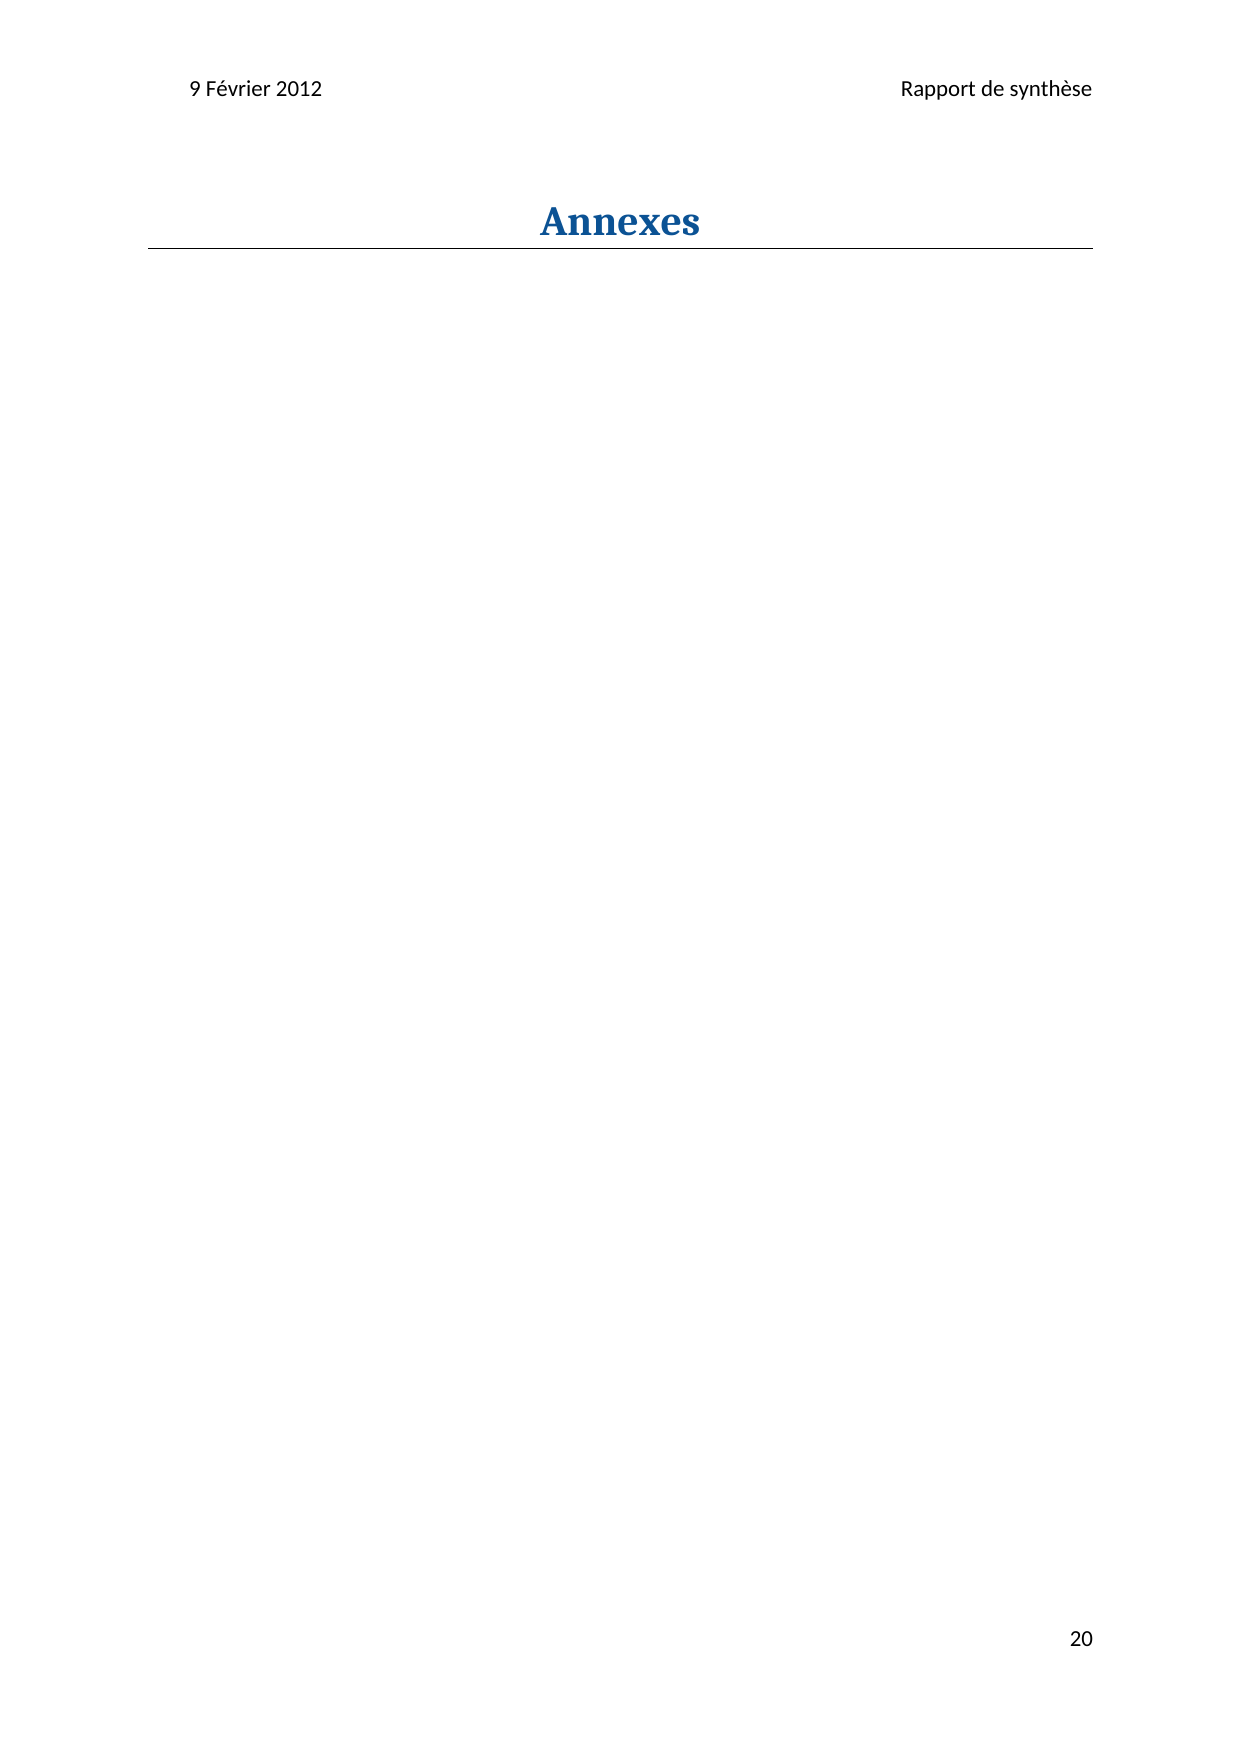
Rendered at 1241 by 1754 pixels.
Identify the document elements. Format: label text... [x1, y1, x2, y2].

subtitle Annexes [148, 198, 1093, 248]
